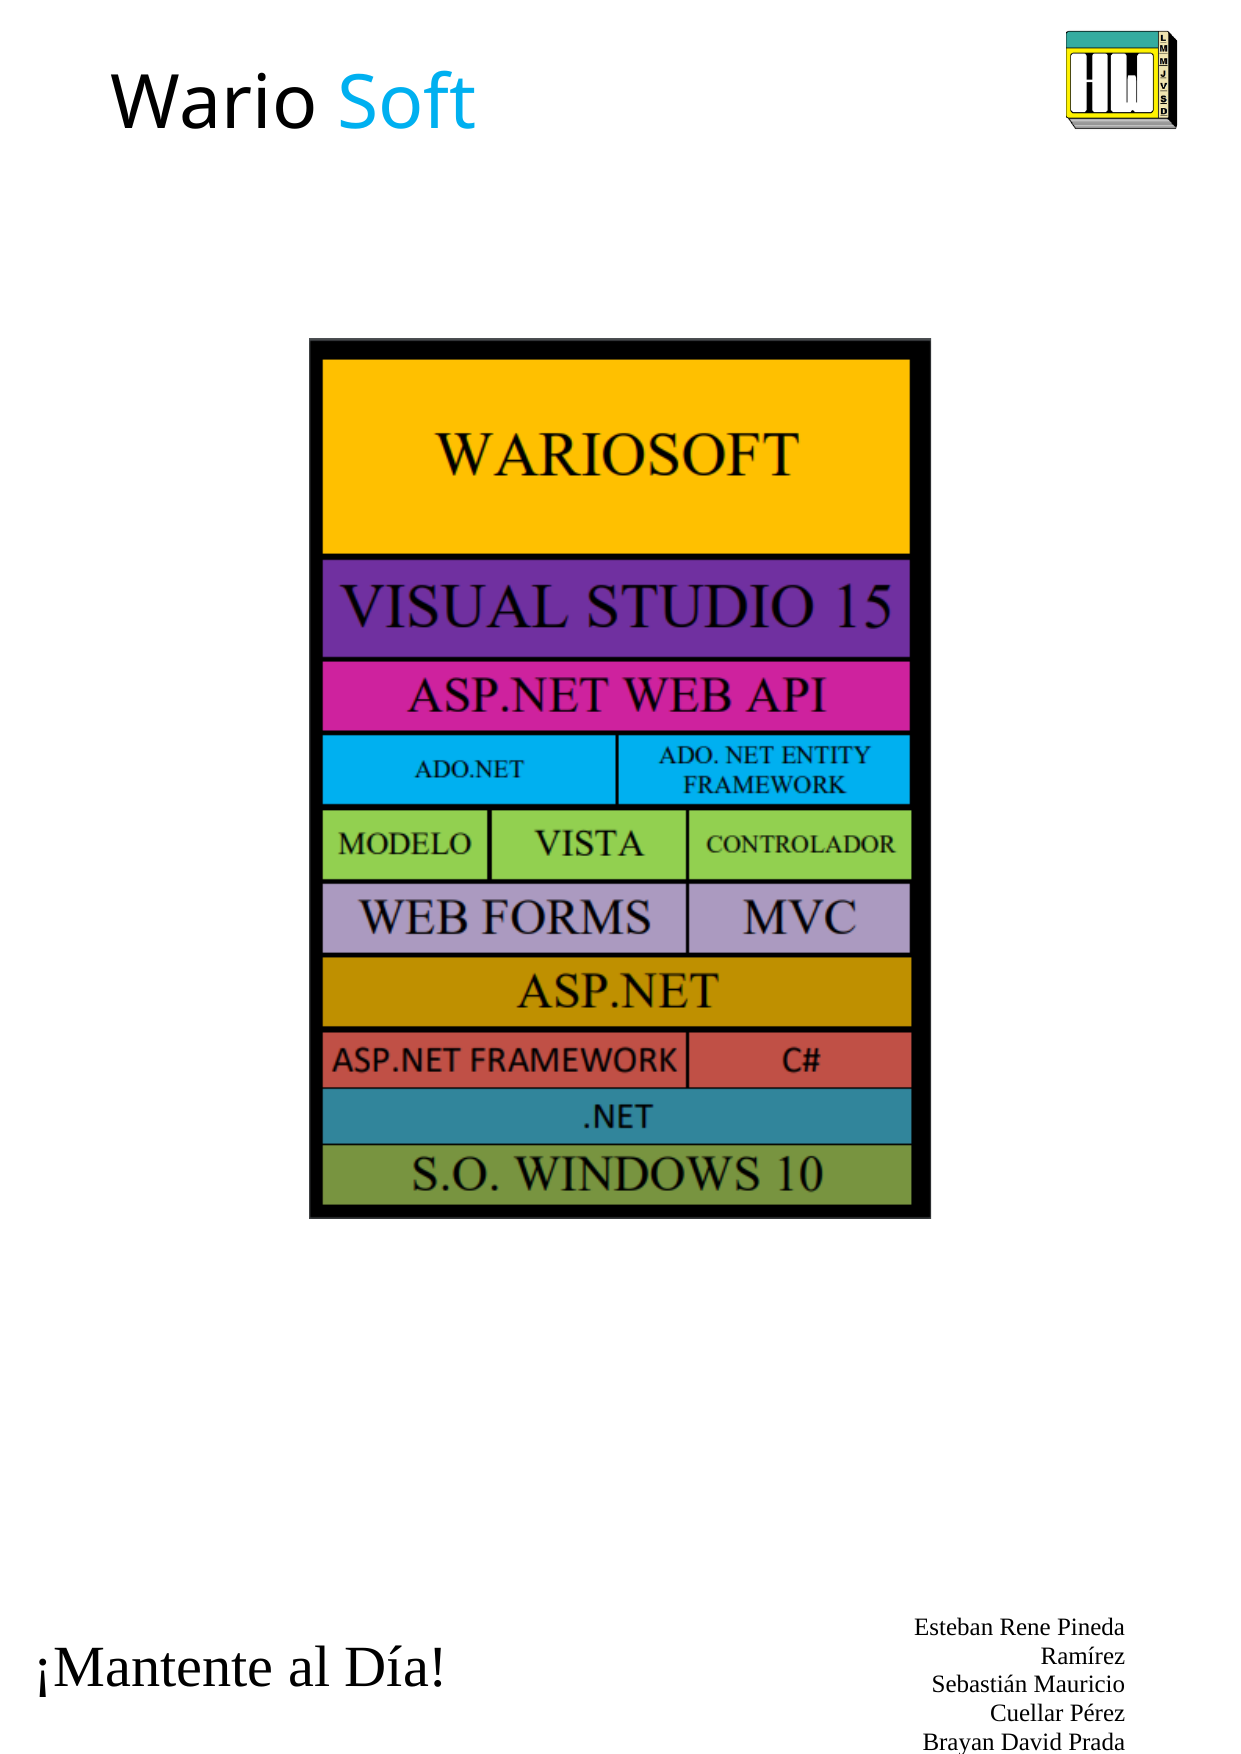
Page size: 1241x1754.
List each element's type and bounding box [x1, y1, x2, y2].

picture [309, 338, 932, 1219]
picture [1066, 23, 1178, 135]
